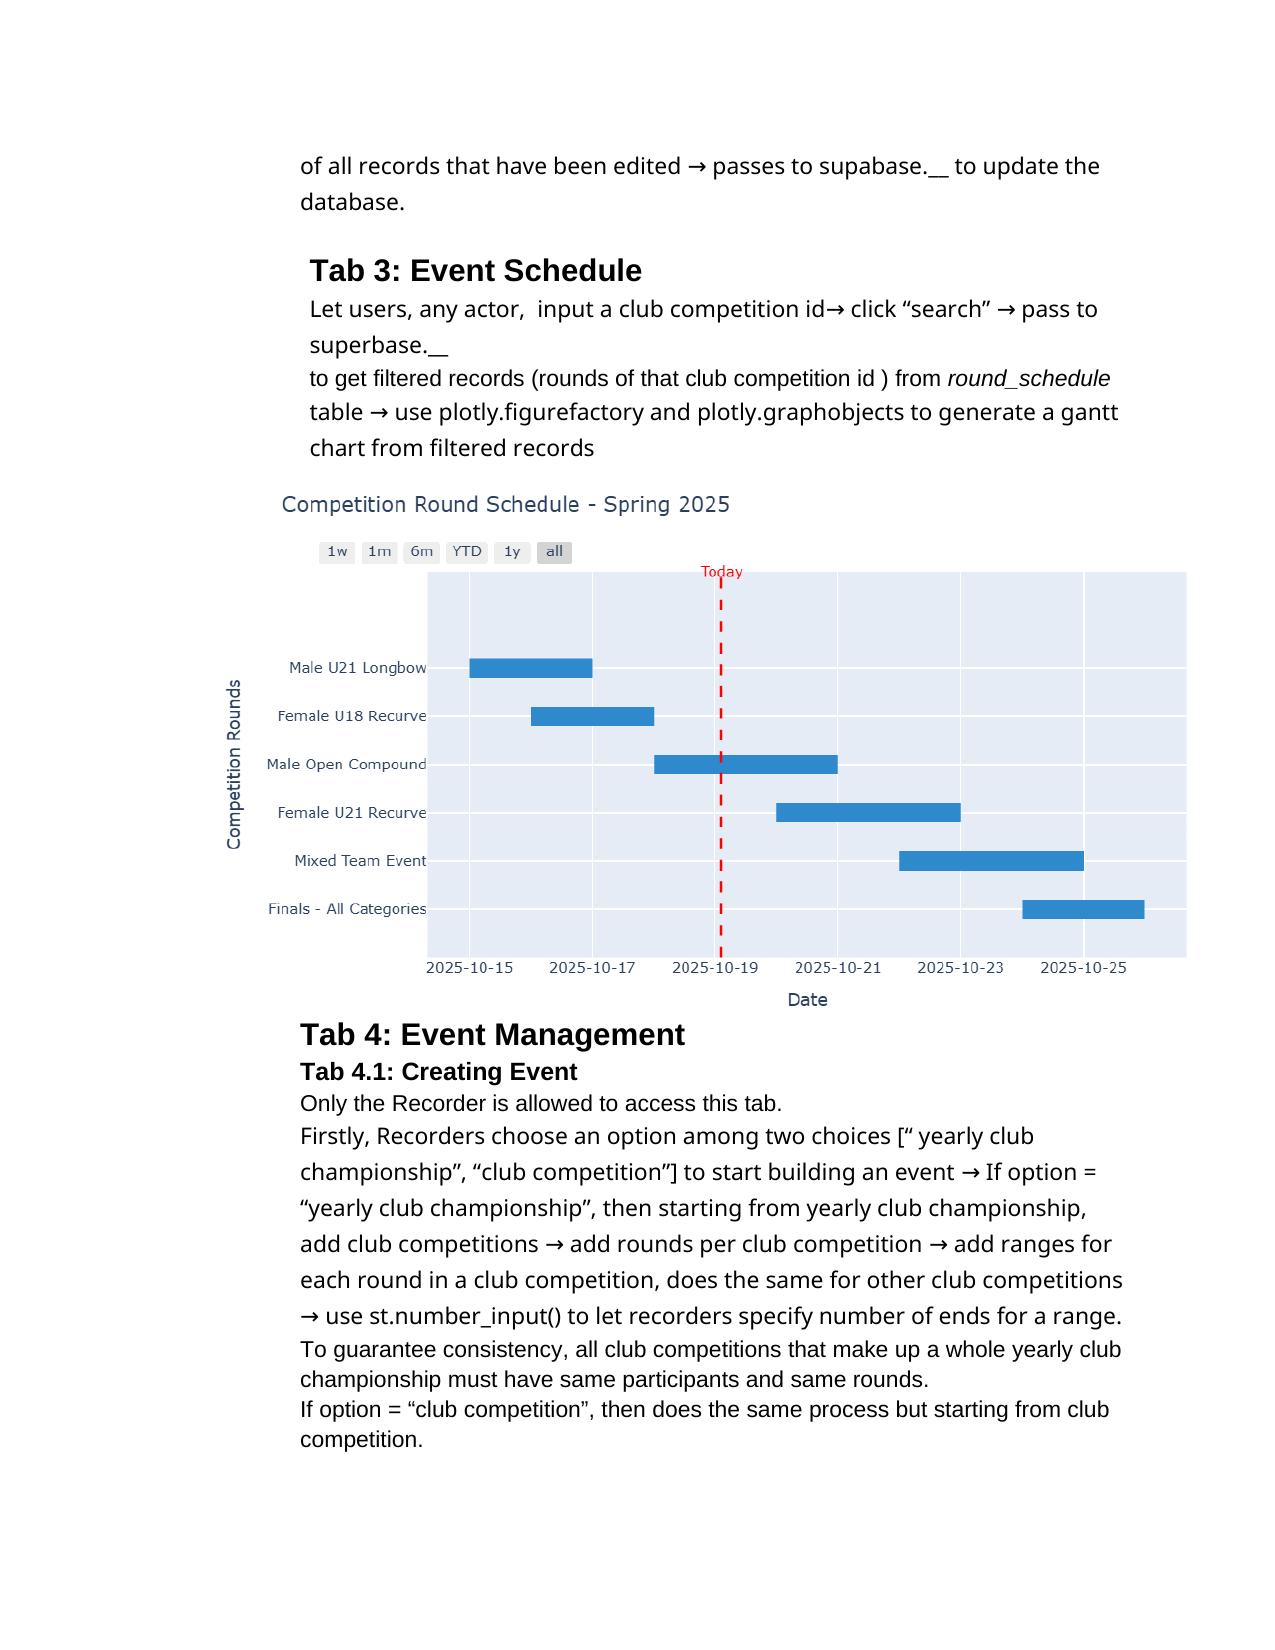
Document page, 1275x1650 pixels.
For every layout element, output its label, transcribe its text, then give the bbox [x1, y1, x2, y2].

text Firstly, Recorders choose an option among two choices [“ yearly club championship”, “club competition”] to start building an event → If option = “yearly club championship”, then starting from yearly club championship, add club competitions → add rounds per club competition → add ranges for each round in a club competition, does the same for other club competitions → use st.number_input() to let recorders specify number of ends for a range. [300, 1120, 1125, 1331]
text to get filtered records (rounds of that club competition id ) from round_schedule table → use plotly.figurefactory and plotly.graphobjects to generate a gantt chart from filtered records [309, 365, 1125, 463]
picture [225, 468, 1200, 1012]
text Only the Recorder is allowed to access this tab. [300, 1090, 1125, 1116]
text If option = “club competition”, then does the same process but starting from club competition. [300, 1396, 1125, 1453]
text Let users, any actor, input a club competition id→ click “search” → pass to superbase.__ [309, 293, 1125, 361]
text To guarantee consistency, all club competitions that make up a whole yearly club championship must have same participants and same rounds. [300, 1336, 1125, 1392]
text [300, 150, 1125, 217]
text Tab 4.1: Creating Event [300, 1057, 1125, 1086]
text Tab 4: Event Management [300, 1016, 1125, 1052]
text Tab 3: Event Schedule [309, 252, 1125, 288]
